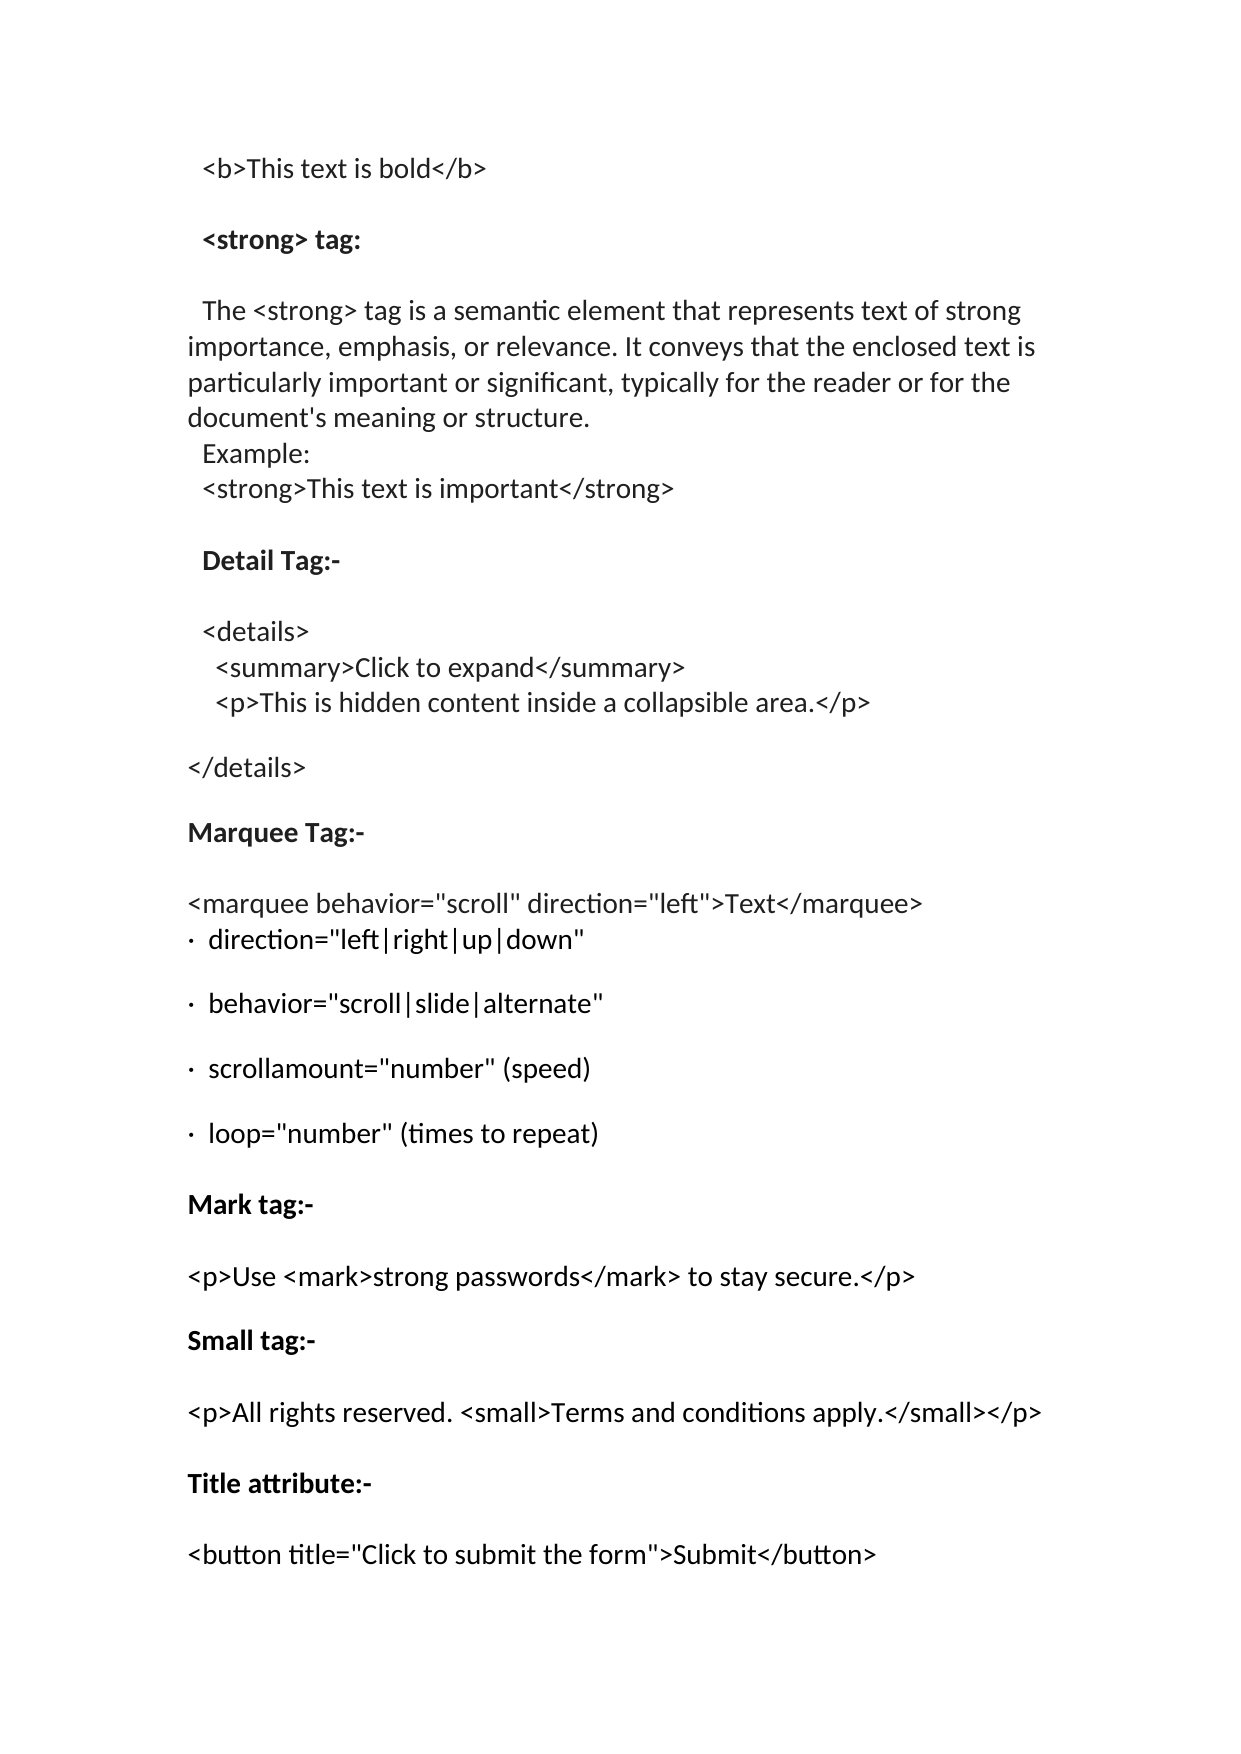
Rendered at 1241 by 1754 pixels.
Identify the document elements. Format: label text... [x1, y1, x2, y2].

list Detail Tag:- [187, 542, 1053, 577]
text · loop="number" (times to repeat) Mark tag:- <p>Use <mark>strong passwords</mark> to stay secure.</p> [187, 1115, 1053, 1293]
text Marquee Tag:- <marquee behavior="scroll" direction="left">Text</marquee> · direction="left|right|up|down" [187, 814, 1053, 956]
list The <strong> tag is a semantic element that represents text of strong importance, emphasis, or relevance. It conveys that the enclosed text is particularly important or significant, typically for the reader or for the document's meaning or structure. [187, 292, 1053, 435]
text Small tag:- <p>All rights reserved. <small>Terms and conditions apply.</small></p> Title attribute:- <button title="Click to submit the form">Submit</button> [187, 1322, 1053, 1602]
text </details> [187, 749, 1053, 785]
text · behavior="scroll|slide|alternate" [187, 986, 1053, 1021]
list Example: [187, 435, 1053, 471]
list <summary>Click to expand</summary> [187, 649, 1053, 684]
list <p>This is hidden content inside a collapsible area.</p> [187, 684, 1053, 720]
text · scrollamount="number" (speed) [187, 1050, 1053, 1086]
list <strong> tag: [187, 221, 1053, 257]
list <strong>This text is important</strong> [187, 471, 1053, 506]
list <b>This text is bold</b> [187, 150, 1053, 186]
list <details> [187, 613, 1053, 649]
